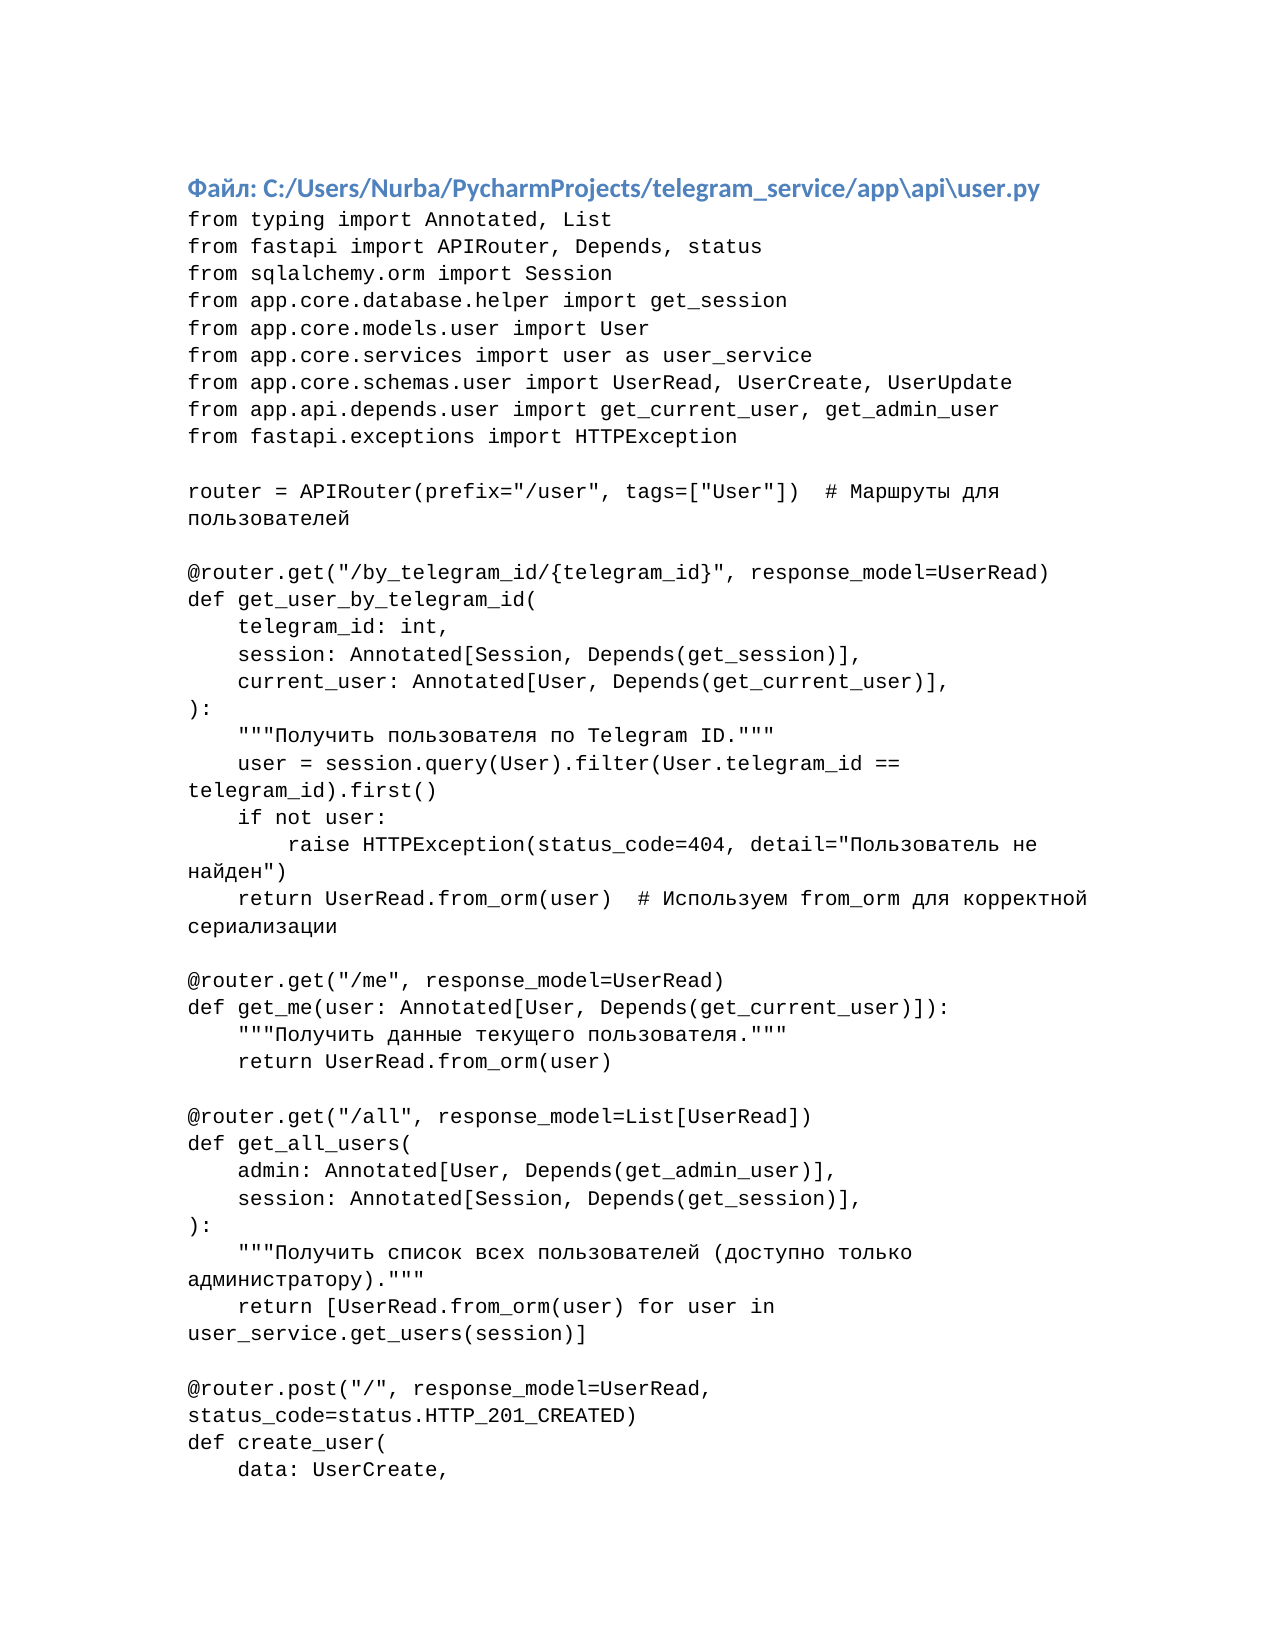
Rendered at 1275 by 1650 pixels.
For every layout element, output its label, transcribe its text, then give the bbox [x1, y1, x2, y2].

subtitle Файл: C:/Users/Nurba/PycharmProjects/telegram_service/app\api\user.py [187, 171, 1087, 204]
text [187, 209, 1087, 1483]
